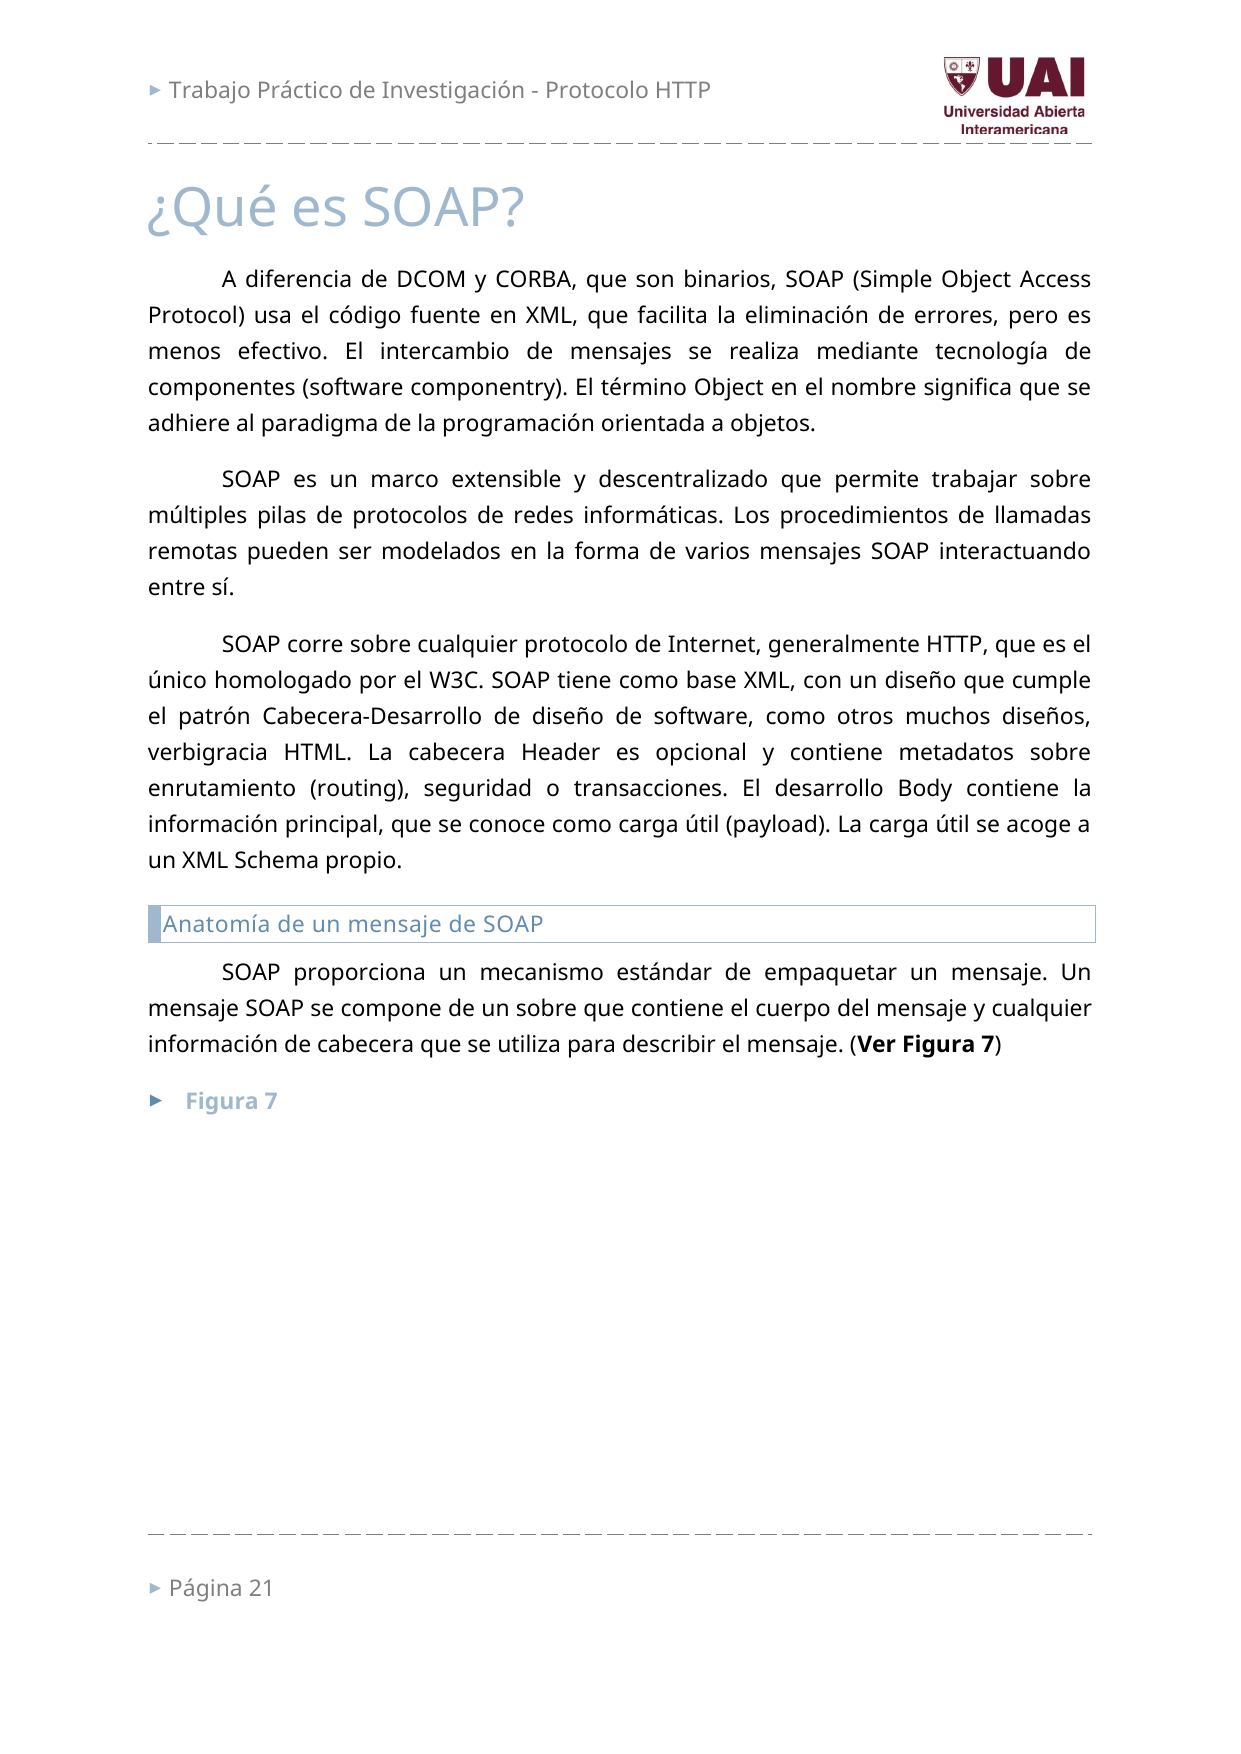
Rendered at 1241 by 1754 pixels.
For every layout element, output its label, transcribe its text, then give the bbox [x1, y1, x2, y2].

subtitle Anatomía de un mensaje de SOAP [161, 906, 1095, 942]
text A diferencia de DCOM y CORBA, que son binarios, SOAP (Simple Object Access Protocol) usa el código fuente en XML, que facilita la eliminación de errores, pero es menos efectivo. El intercambio de mensajes se realiza mediante tecnología de componentes (software componentry). El término Object en el nombre significa que se adhiere al paradigma de la programación orientada a objetos. [148, 263, 1092, 438]
list Figura 7 [148, 1085, 1092, 1116]
text SOAP es un marco extensible y descentralizado que permite trabajar sobre múltiples pilas de protocolos de redes informáticas. Los procedimientos de llamadas remotas pueden ser modelados en la forma de varios mensajes SOAP interactuando entre sí. [148, 463, 1092, 602]
picture [943, 57, 1085, 133]
text SOAP corre sobre cualquier protocolo de Internet, generalmente HTTP, que es el único homologado por el W3C. SOAP tiene como base XML, con un diseño que cumple el patrón Cabecera-Desarrollo de diseño de software, como otros muchos diseños, verbigracia HTML. La cabecera Header es opcional y contiene metadatos sobre enrutamiento (routing), seguridad o transacciones. El desarrollo Body contiene la información principal, que se conoce como carga útil (payload). La carga útil se acoge a un XML Schema propio. [148, 628, 1092, 875]
text SOAP proporciona un mecanismo estándar de empaquetar un mensaje. Un mensaje SOAP se compone de un sobre que contiene el cuerpo del mensaje y cualquier información de cabecera que se utiliza para describir el mensaje. (Ver Figura 7) [148, 956, 1092, 1059]
title ¿Qué es SOAP? [148, 168, 1092, 242]
